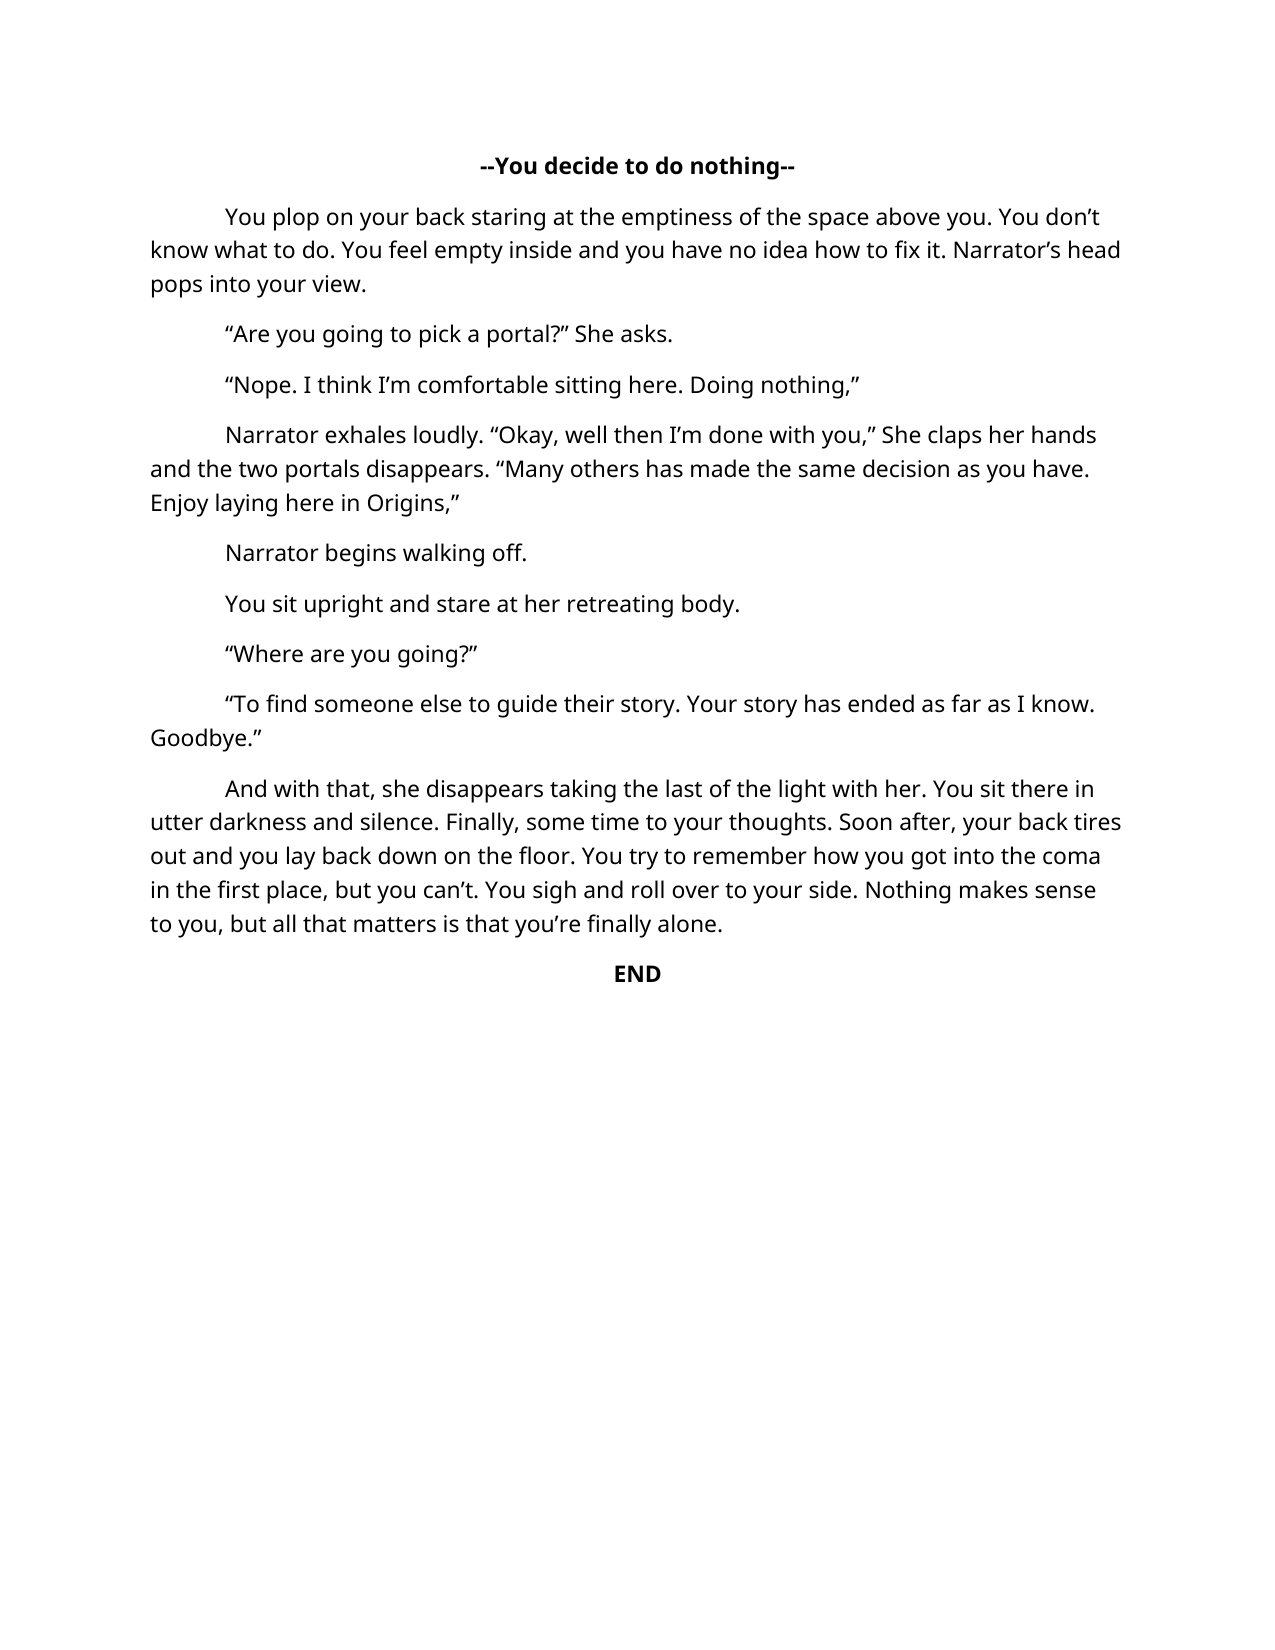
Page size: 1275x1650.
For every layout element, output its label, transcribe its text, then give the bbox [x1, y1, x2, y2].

text You sit upright and stare at her retreating body. [150, 587, 1125, 619]
text “Nope. I think I’m comfortable sitting here. Doing nothing,” [150, 369, 1125, 400]
text --You decide to do nothing-- [150, 150, 1125, 181]
text And with that, she disappears taking the last of the light with her. You sit there in utter darkness and silence. Finally, some time to your thoughts. Soon after, your back tires out and you lay back down on the floor. You try to remember how you got into the coma in the first place, but you can’t. You sigh and roll over to your side. Nothing makes sense to you, but all that matters is that you’re finally alone. [150, 772, 1125, 939]
text “To find someone else to guide their story. Your story has ended as far as I know. Goodbye.” [150, 688, 1125, 753]
text “Are you going to pick a portal?” She asks. [150, 318, 1125, 349]
text Narrator exhales loudly. “Okay, well then I’m done with you,” She claps her hands and the two portals disappears. “Many others has made the same decision as you have. Enjoy laying here in Origins,” [150, 419, 1125, 518]
text Narrator begins walking off. [150, 537, 1125, 568]
text END [150, 958, 1125, 989]
text “Where are you going?” [150, 638, 1125, 669]
text You plop on your back staring at the emptiness of the space above you. You don’t know what to do. You feel empty inside and you have no idea how to fix it. Narrator’s head pops into your view. [150, 200, 1125, 299]
